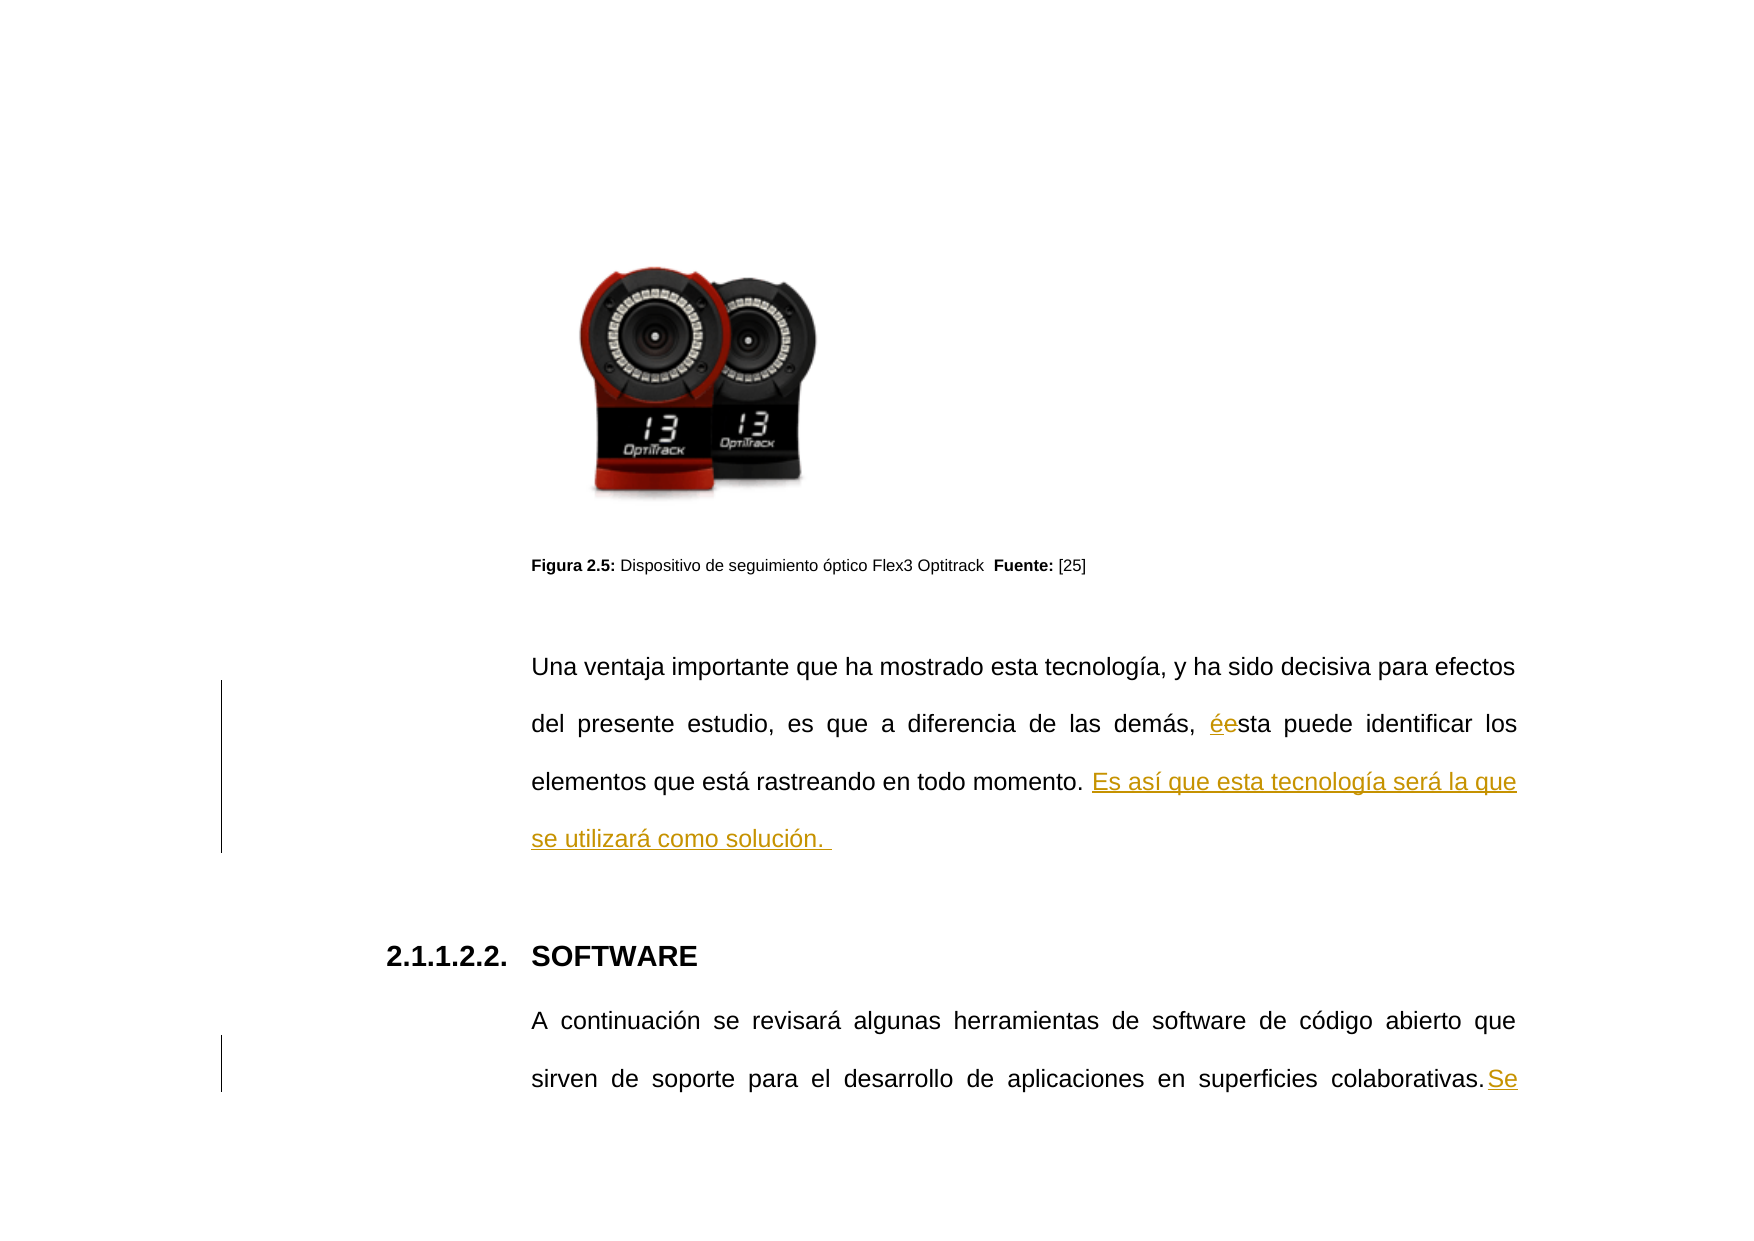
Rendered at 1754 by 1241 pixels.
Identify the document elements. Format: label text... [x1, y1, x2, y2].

text Una ventaja importante que ha mostrado esta tecnología, y ha sido decisiva para efectos del presente estudio, es que a diferencia de las demás, sta puede identificar los elementos que está rastreando en todo momento. [531, 651, 1518, 853]
text Figura 2.5: Dispositivo de seguimiento óptico Flex3 Optitrack Fuente: [25] [531, 556, 1518, 575]
list SOFTWARE [386, 939, 1518, 972]
picture [531, 236, 836, 527]
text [531, 1006, 1518, 1092]
